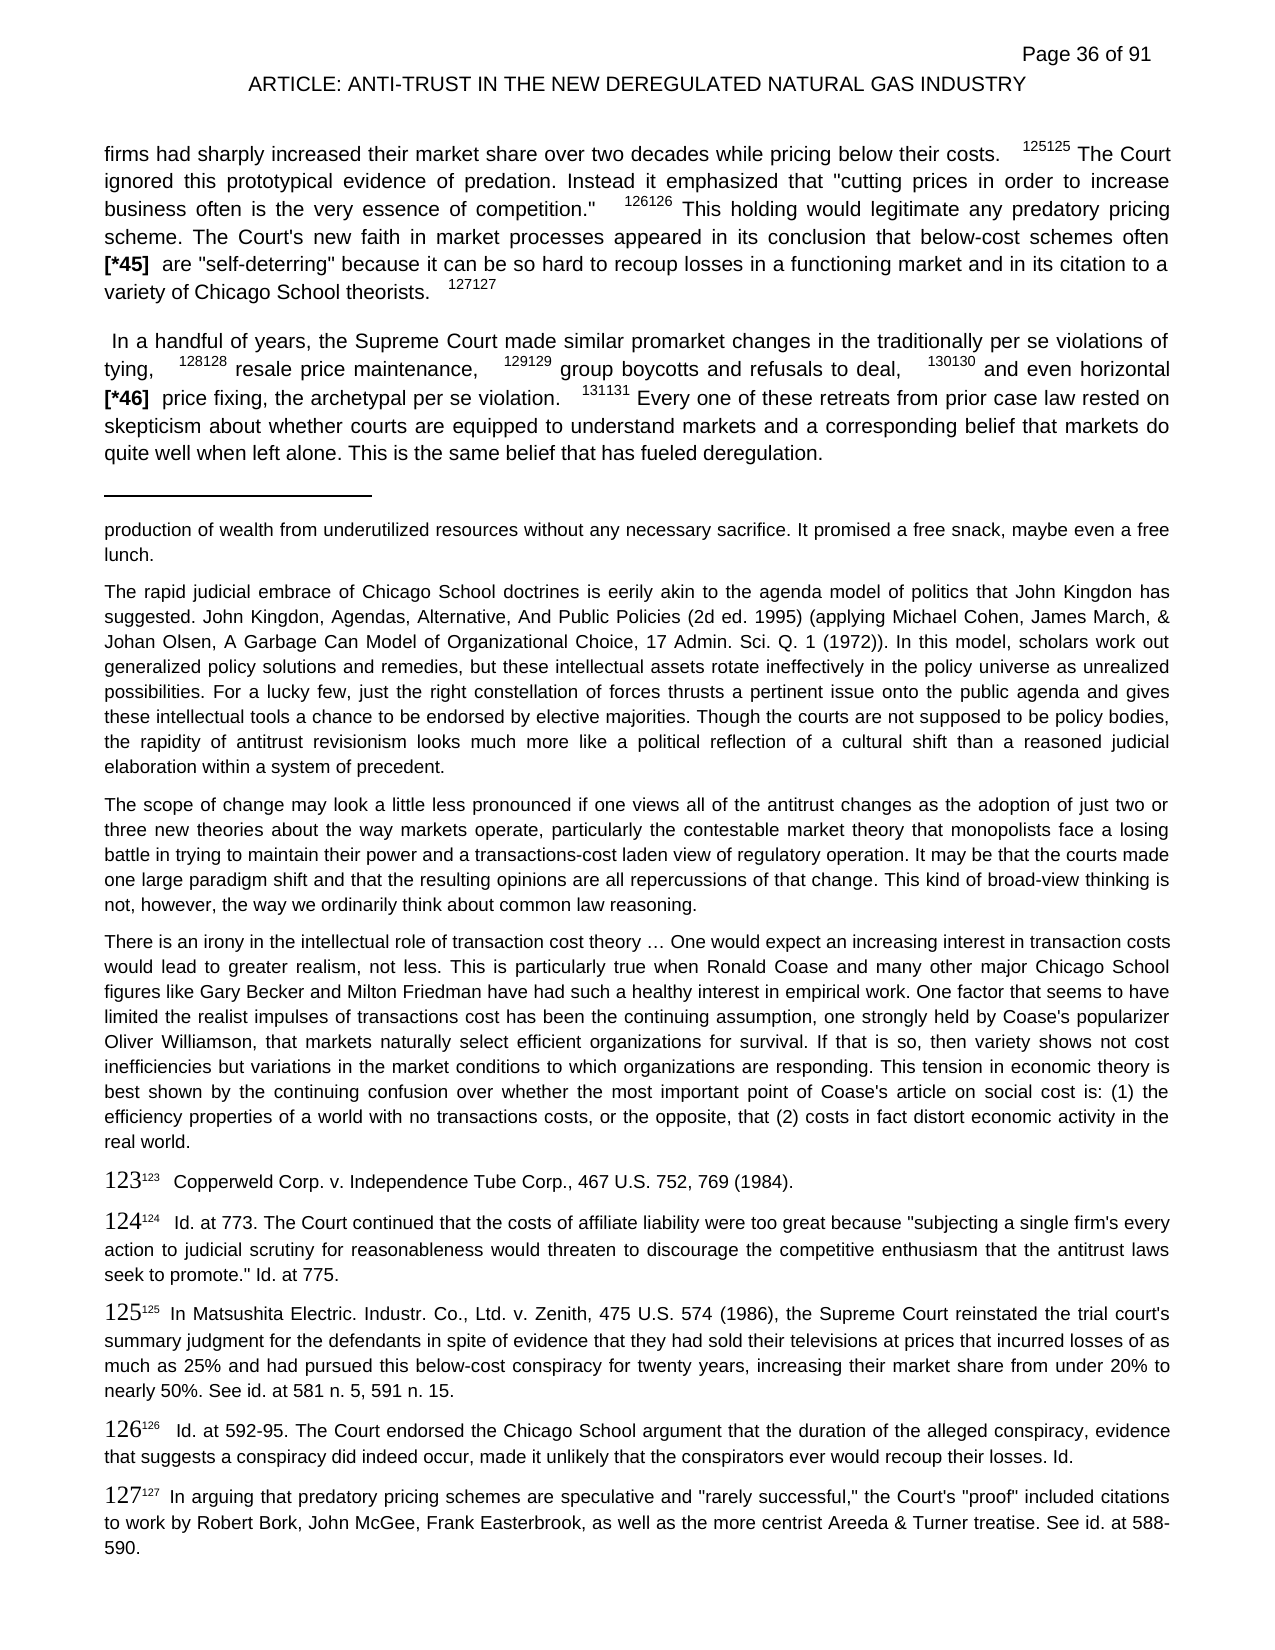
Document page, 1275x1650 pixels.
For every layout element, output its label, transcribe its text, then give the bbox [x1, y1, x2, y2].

text In a handful of years, the Supreme Court made similar promarket changes in the traditionally per se violations of tying, 128 resale price maintenance, 129 group boycotts and refusals to deal, 130 and even horizontal [*46] price fixing, the archetypal per se violation. 131 Every one of these retreats from prior case law rested on skepticism about whether courts are equipped to understand markets and a corresponding belief that markets do quite well when left alone. This is the same belief that has fueled deregulation. [104, 326, 1171, 464]
text Two years later, the Court displayed similar deference to business judgment in affirming the dismissal of the predatory pricing case against Japanese color television manufacturers. It affirmed in spite of evidence that these firms had sharply increased their market share over two decades while pricing below their costs. 125 The Court ignored this prototypical evidence of predation. Instead it emphasized that "cutting prices in order to increase business often is the very essence of competition." 126 This holding would legitimate any predatory pricing scheme. The Court's new faith in market processes appeared in its conclusion that below-cost schemes often [*45] are "self-deterring" because it can be so hard to recoup losses in a functioning market and in its citation to a variety of Chicago School theorists. 127 [104, 137, 1171, 305]
